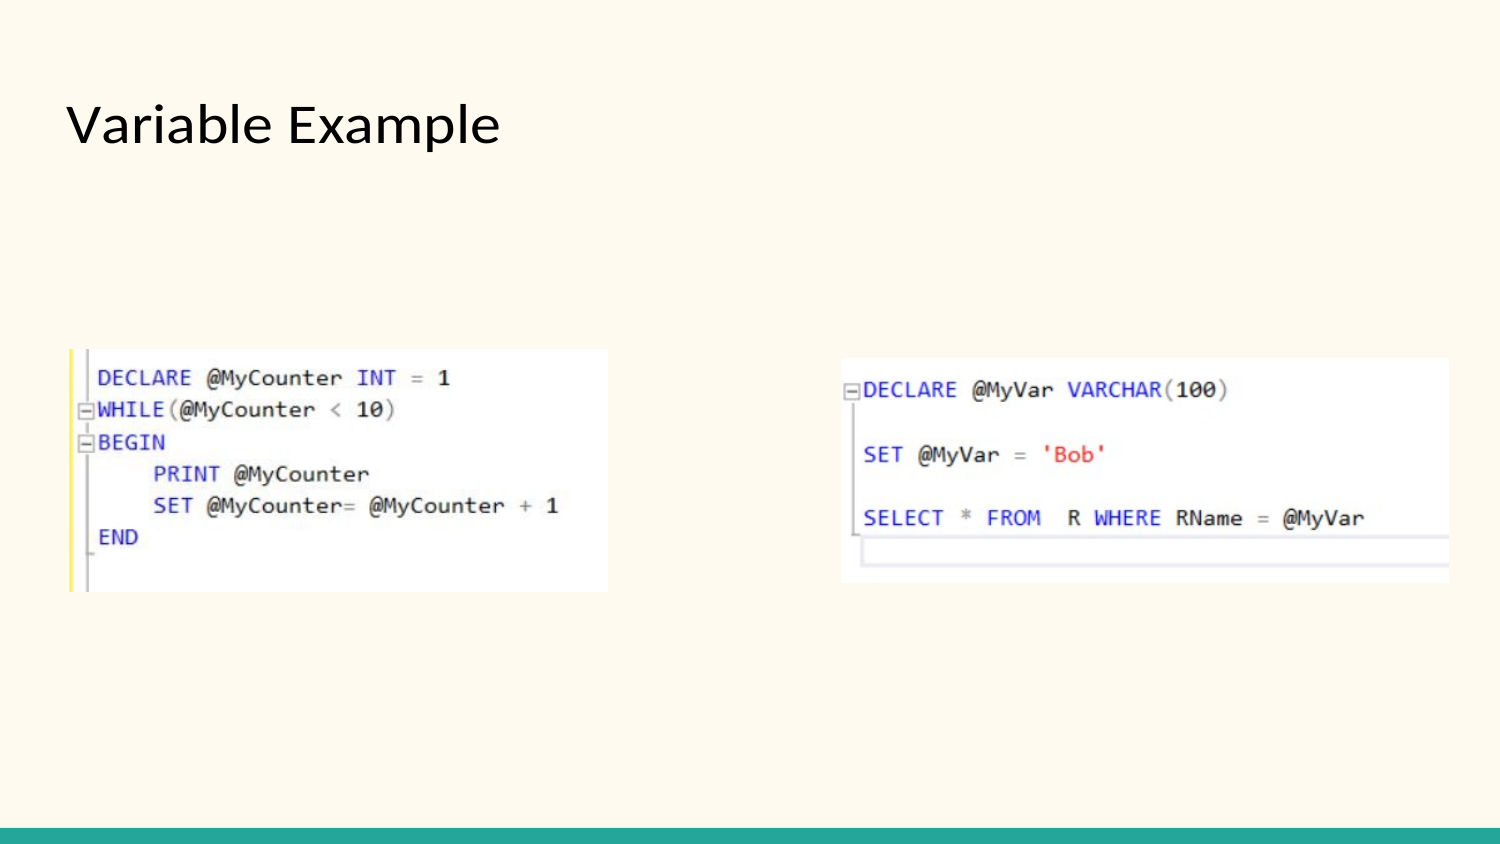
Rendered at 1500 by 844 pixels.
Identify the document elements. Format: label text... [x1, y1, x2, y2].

subtitle Variable Example [66, 89, 1500, 158]
picture [69, 349, 608, 592]
picture [841, 358, 1449, 583]
